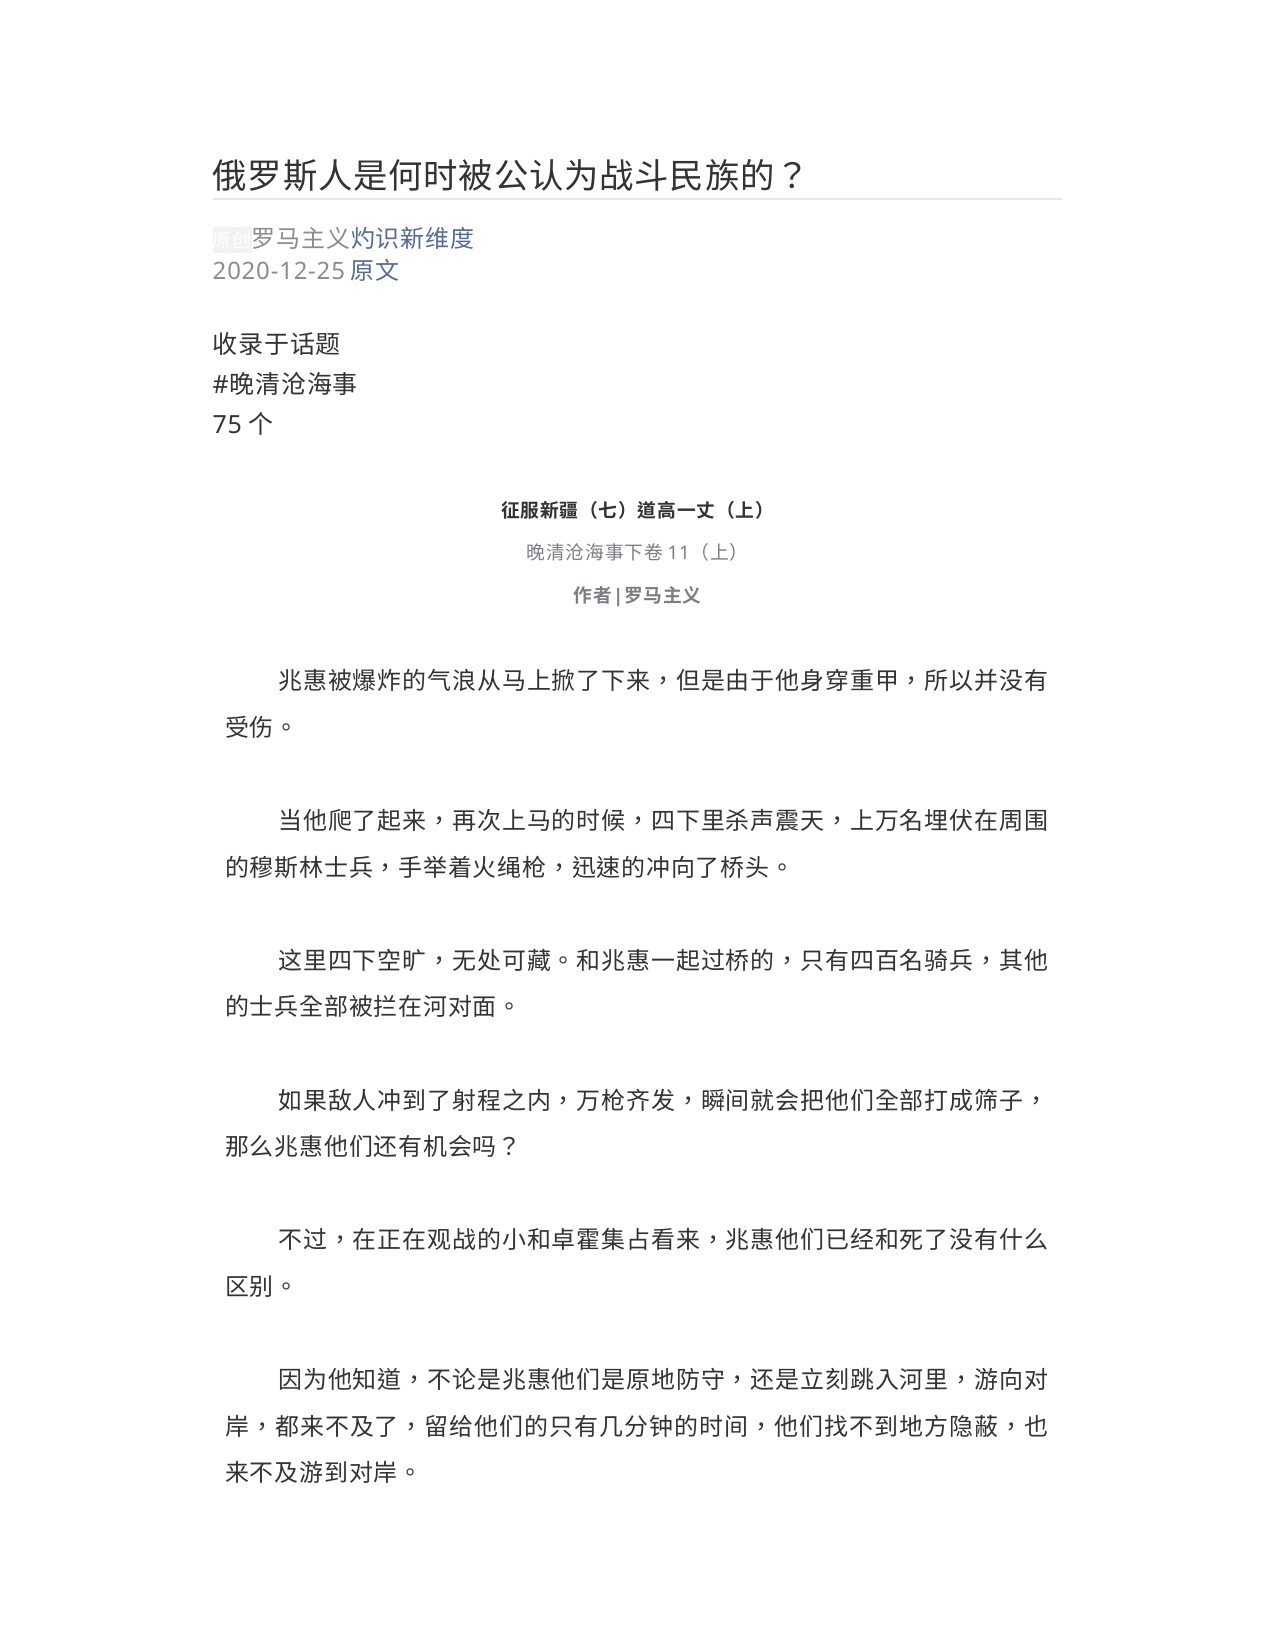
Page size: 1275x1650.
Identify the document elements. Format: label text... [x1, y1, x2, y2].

text 这里四下空旷，无处可藏。和兆惠一起过桥的，只有四百名骑兵，其他的士兵全部被拦在河对面。 [225, 930, 1050, 1023]
text 兆惠被爆炸的气浪从马上掀了下来，但是由于他身穿重甲，所以并没有受伤。 [225, 650, 1050, 743]
text 晚清沧海事下卷11（上） [212, 523, 1062, 565]
text 作者|罗马主义 [212, 565, 1062, 608]
text 如果敌人冲到了射程之内，万枪齐发，瞬间就会把他们全部打成筛子，那么兆惠他们还有机会吗？ [225, 1069, 1050, 1162]
text 征服新疆（七）道高一丈（上） [212, 480, 1062, 523]
text #晚清沧海事 [212, 361, 1062, 401]
title 俄罗斯人是何时被公认为战斗民族的？ [212, 150, 1062, 200]
text 2020-12-25原文 [212, 254, 1062, 287]
text 因为他知道，不论是兆惠他们是原地防守，还是立刻跳入河里，游向对岸，都来不及了，留给他们的只有几分钟的时间，他们找不到地方隐蔽，也来不及游到对岸。 [225, 1349, 1050, 1488]
text 75个 [212, 401, 1062, 441]
text 不过，在正在观战的小和卓霍集占看来，兆惠他们已经和死了没有什么区别。 [225, 1209, 1050, 1302]
list 原创罗马主义灼识新维度 [212, 222, 1062, 254]
text 当他爬了起来，再次上马的时候，四下里杀声震天，上万名埋伏在周围的穆斯林士兵，手举着火绳枪，迅速的冲向了桥头。 [225, 790, 1050, 883]
text 收录于话题 [212, 321, 1062, 361]
